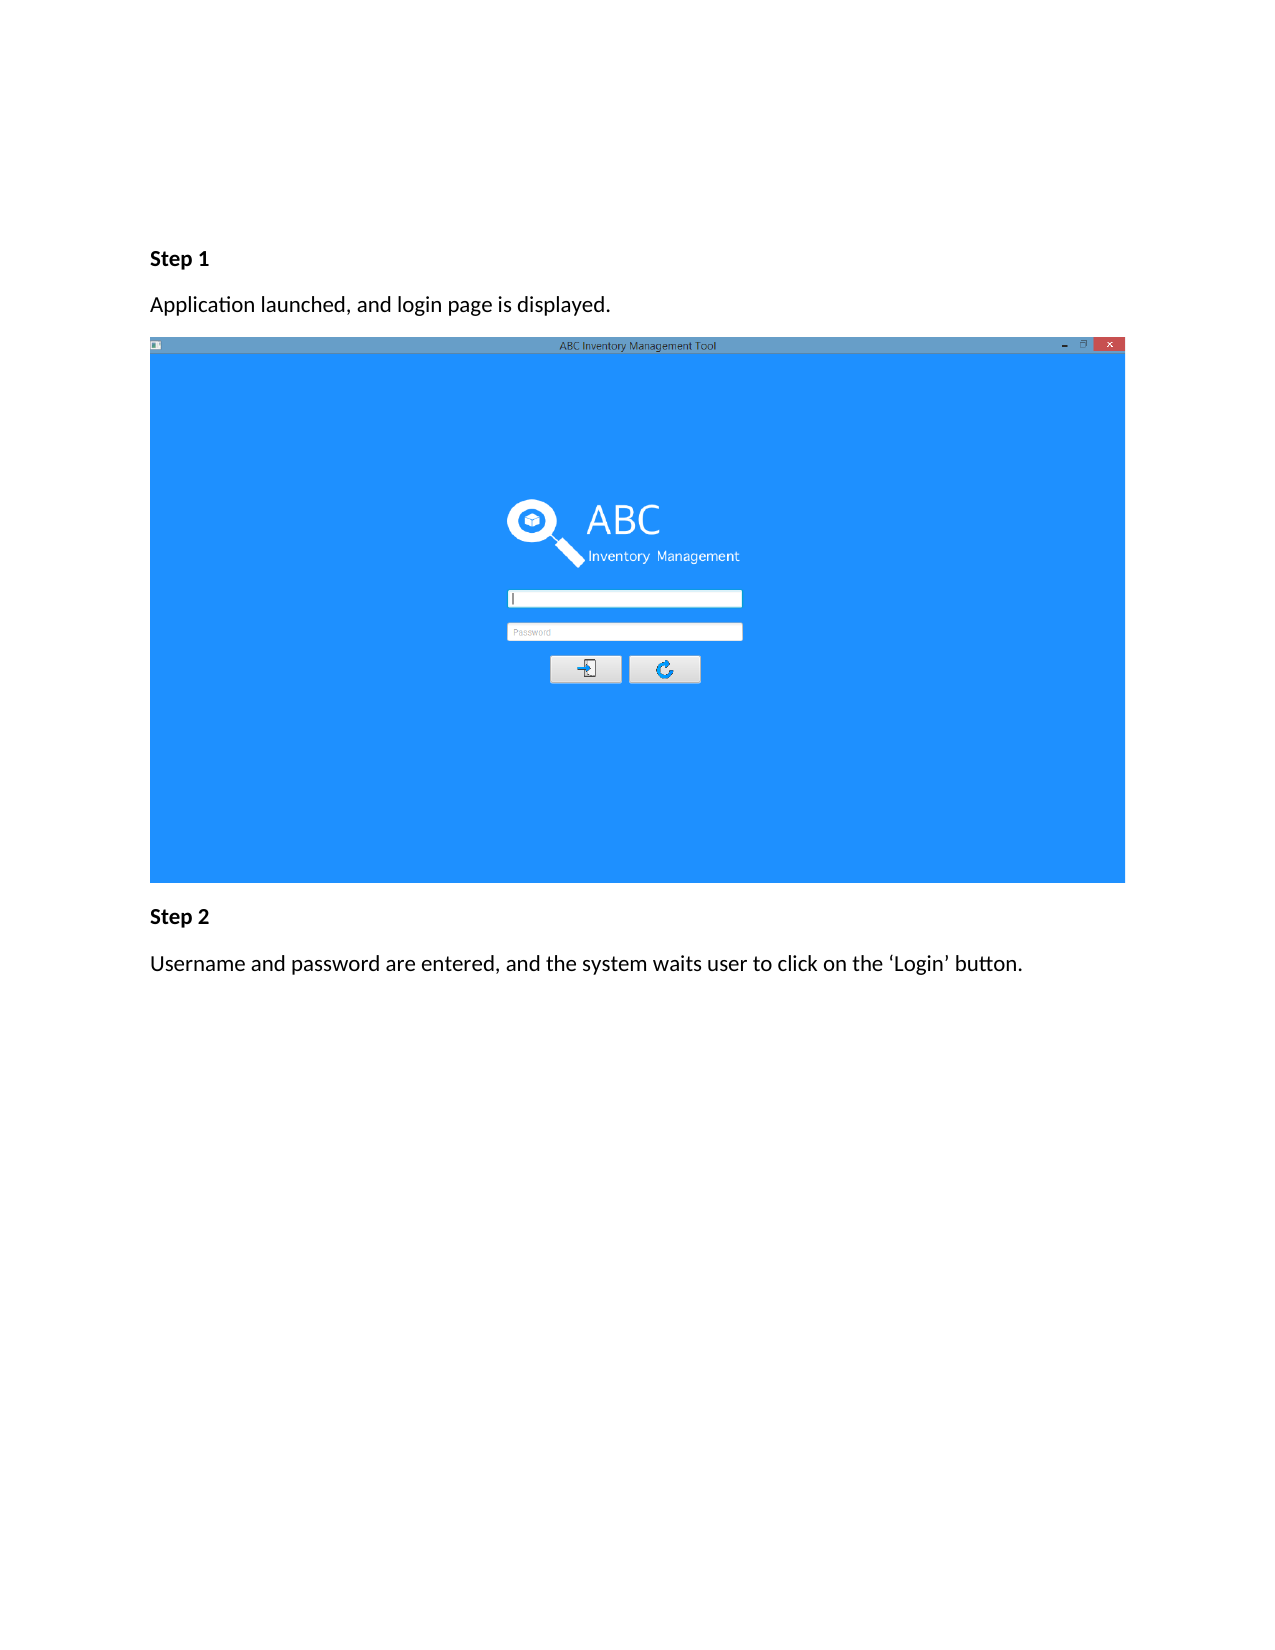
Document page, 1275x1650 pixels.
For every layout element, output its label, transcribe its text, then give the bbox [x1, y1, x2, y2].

text Application launched, and login page is displayed. [150, 291, 1125, 319]
picture [150, 337, 1125, 883]
text Username and password are entered, and the system waits user to click on the ‘Login’ button. [150, 949, 1125, 977]
text Step 1 [150, 244, 1125, 272]
text Step 2 [150, 902, 1125, 930]
